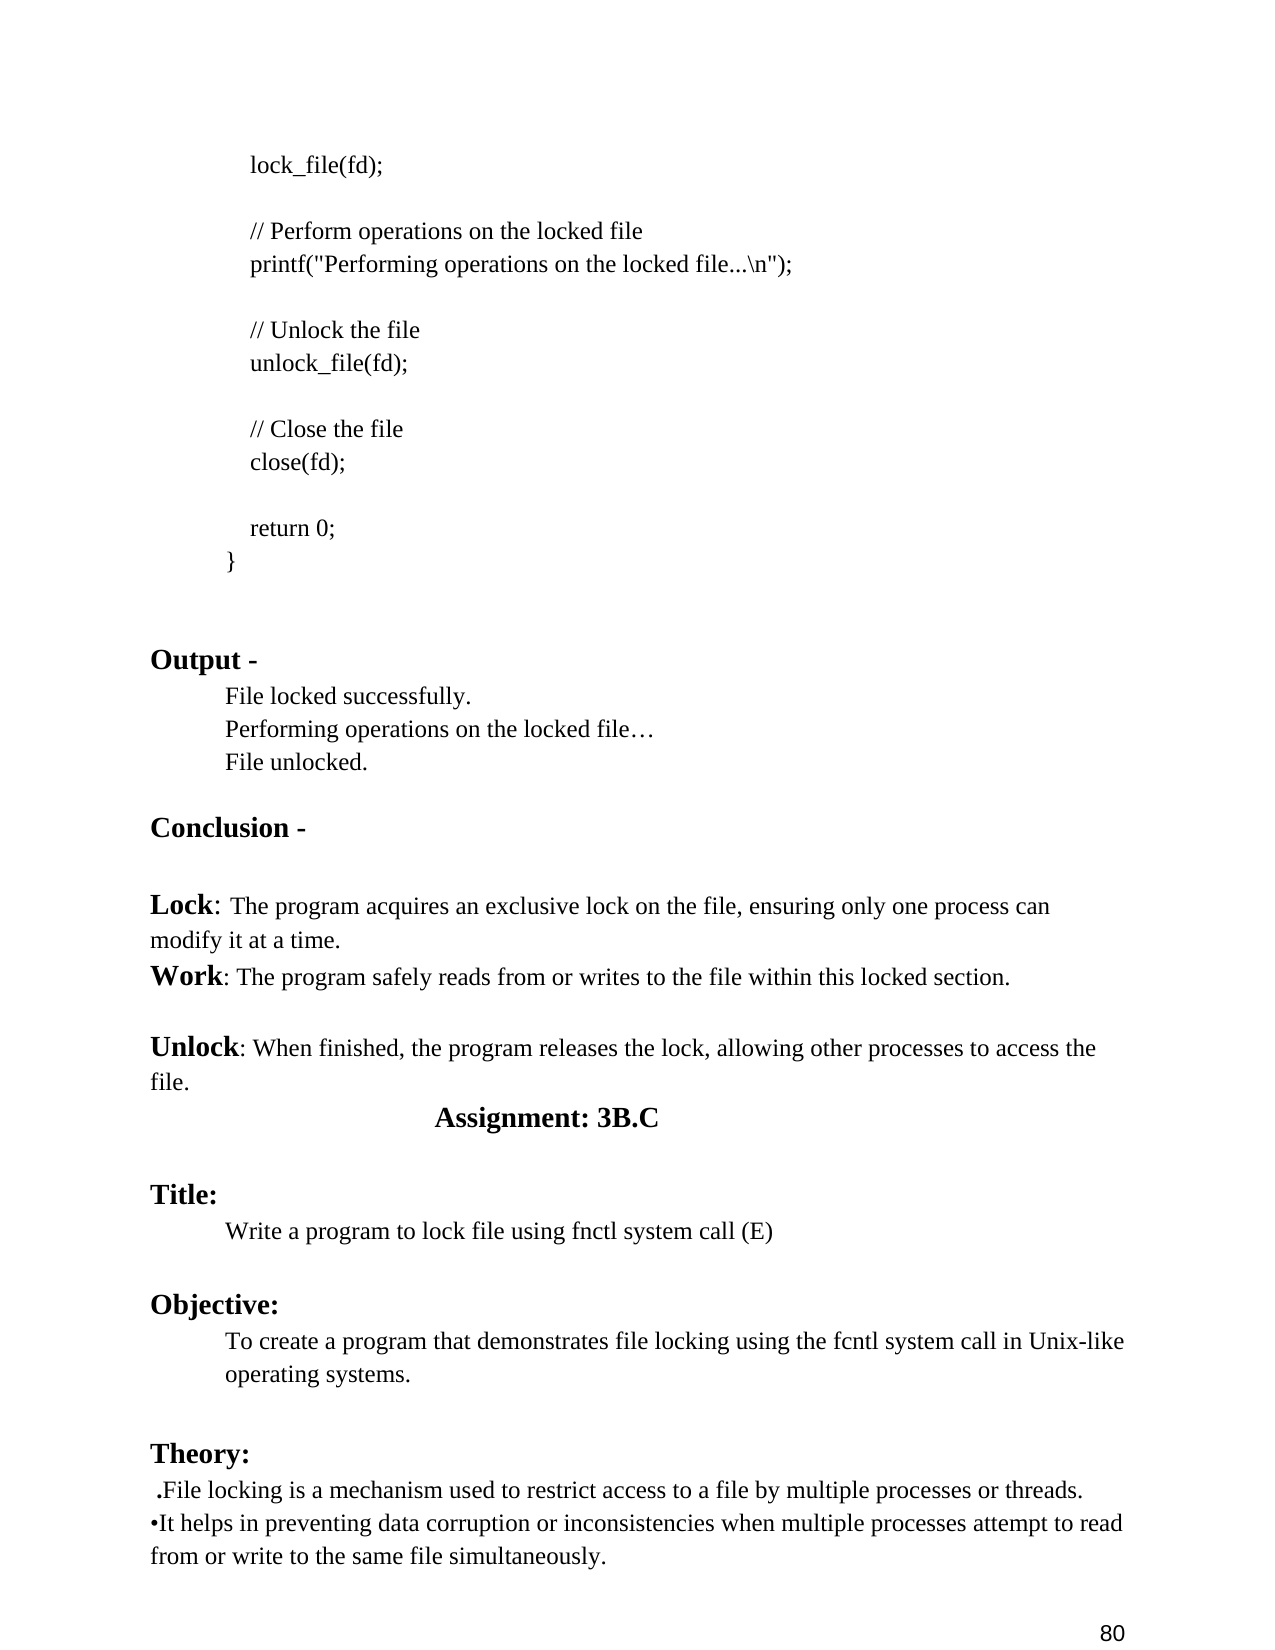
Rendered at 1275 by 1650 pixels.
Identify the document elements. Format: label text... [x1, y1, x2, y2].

text To create a program that demonstrates file locking using the fcntl system call in Unix-like operating systems. [225, 1326, 1125, 1388]
text Unlock: When finished, the program releases the lock, allowing other processes to access the file. [150, 1029, 1125, 1096]
text // Perform operations on the locked file [225, 216, 1125, 244]
text // Unlock the file [225, 315, 1125, 343]
text close(fd); [225, 447, 1125, 476]
text Performing operations on the locked file… [225, 714, 1125, 742]
text } [225, 546, 1125, 575]
text Output - [150, 642, 1125, 676]
text printf("Performing operations on the locked file...\n"); [225, 249, 1125, 277]
text Title: [150, 1177, 1125, 1211]
text lock_file(fd); [225, 150, 1125, 178]
text Lock: The program acquires an exclusive lock on the file, ensuring only one process can modify it at a time. [150, 887, 1125, 954]
text return 0; [225, 513, 1125, 542]
text Write a program to lock file using fnctl system call (E) [150, 1216, 1125, 1245]
text Work: The program safely reads from or writes to the file within this locked section. [150, 958, 1125, 991]
text Objective: [150, 1287, 1125, 1321]
text unlock_file(fd); [225, 348, 1125, 377]
text File locked successfully. [225, 681, 1125, 709]
text File unlocked. [225, 747, 1125, 776]
text Assignment: 3B.C [150, 1100, 1125, 1134]
text •It helps in preventing data corruption or inconsistencies when multiple processes attempt to read from or write to the same file simultaneously. [150, 1508, 1125, 1569]
text // Close the file [225, 414, 1125, 443]
text Conclusion - [150, 810, 1125, 843]
text Theory: [150, 1436, 1125, 1470]
text .File locking is a mechanism used to restrict access to a file by multiple processes or threads. [150, 1475, 1125, 1503]
